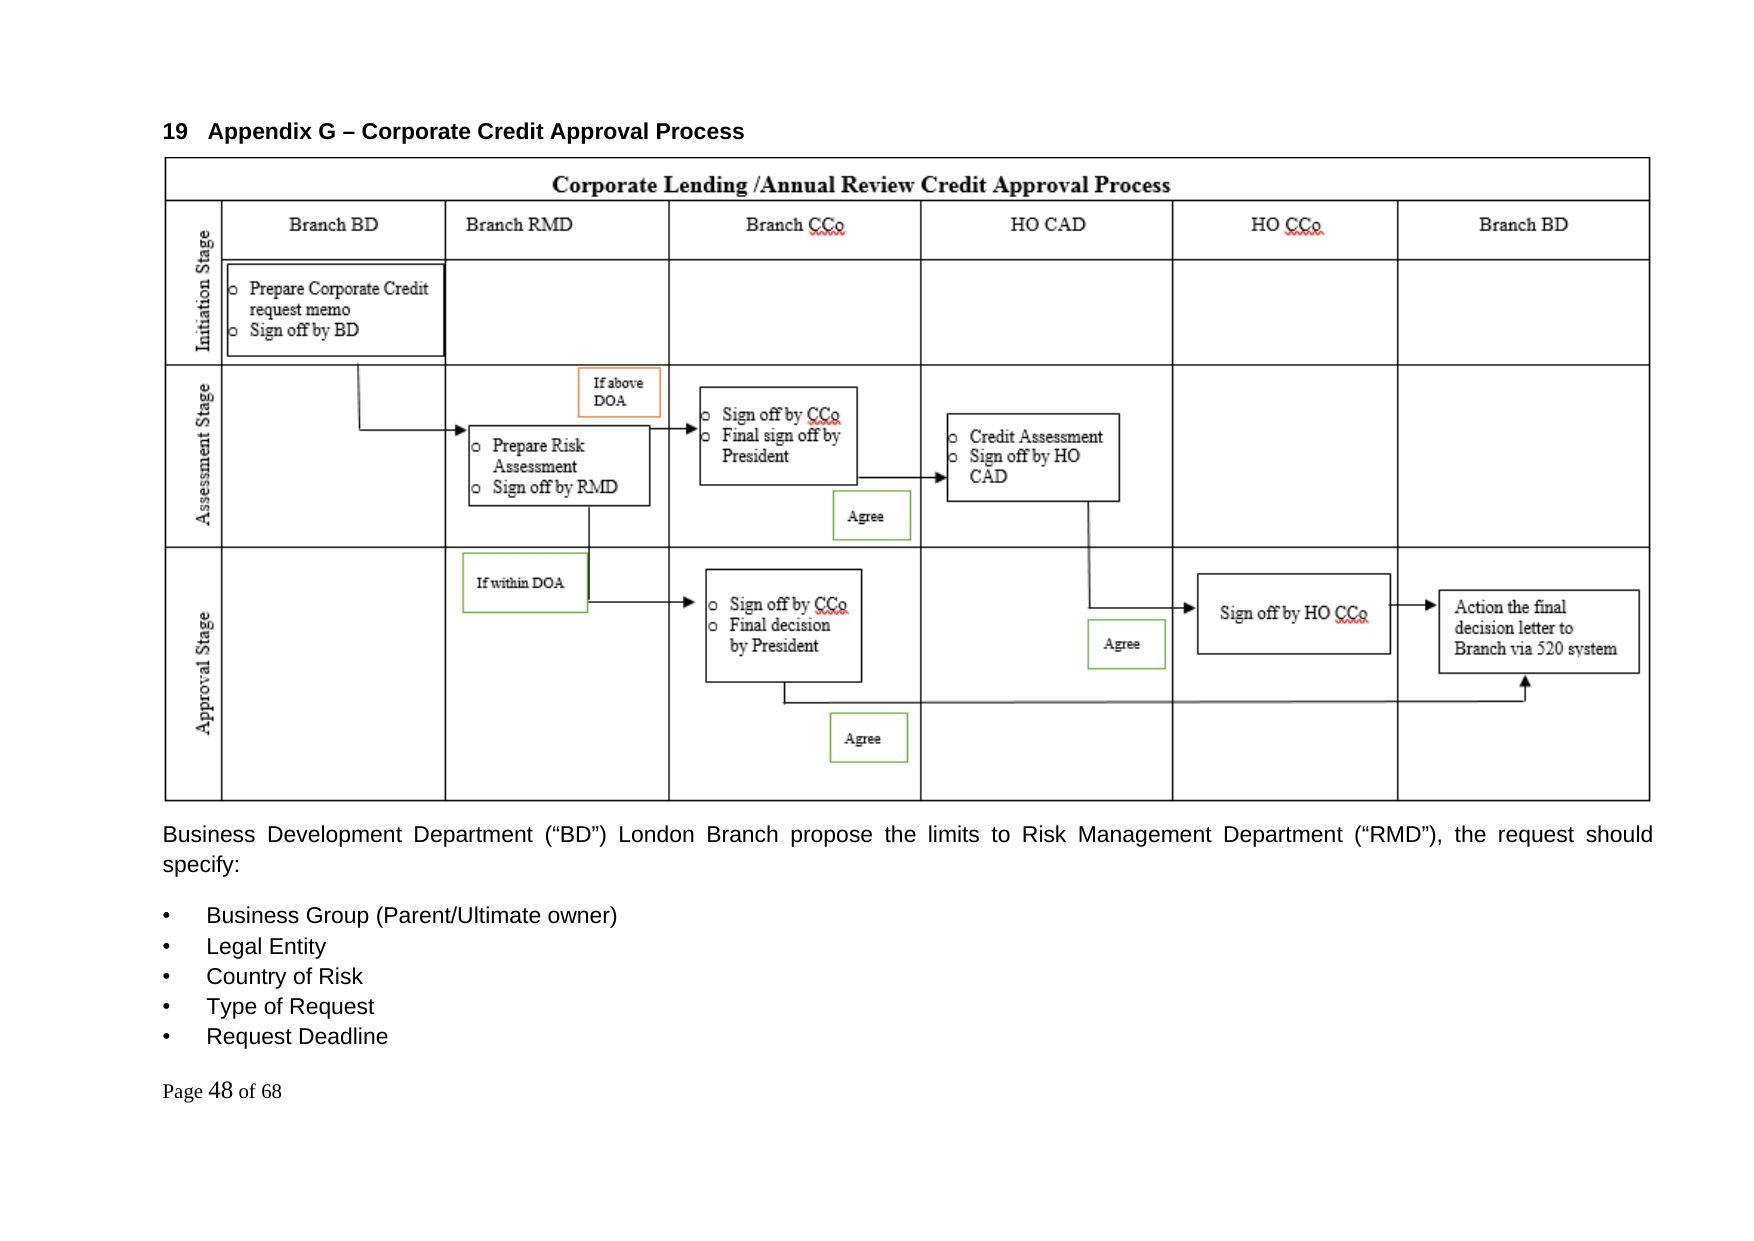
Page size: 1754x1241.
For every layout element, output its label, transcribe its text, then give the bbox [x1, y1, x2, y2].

picture [162, 157, 1655, 809]
list Country of Risk [162, 963, 1654, 989]
list Type of Request [162, 993, 1654, 1019]
list Request Deadline [162, 1023, 1654, 1050]
subtitle Appendix G – Corporate Credit Approval Process [162, 118, 1654, 144]
text Business Development Department (“BD”) London Branch propose the limits to Risk Management Department (“RMD”), the request should specify: [162, 821, 1654, 878]
list Business Group (Parent/Ultimate owner) [162, 902, 1654, 929]
list Legal Entity [162, 933, 1654, 959]
